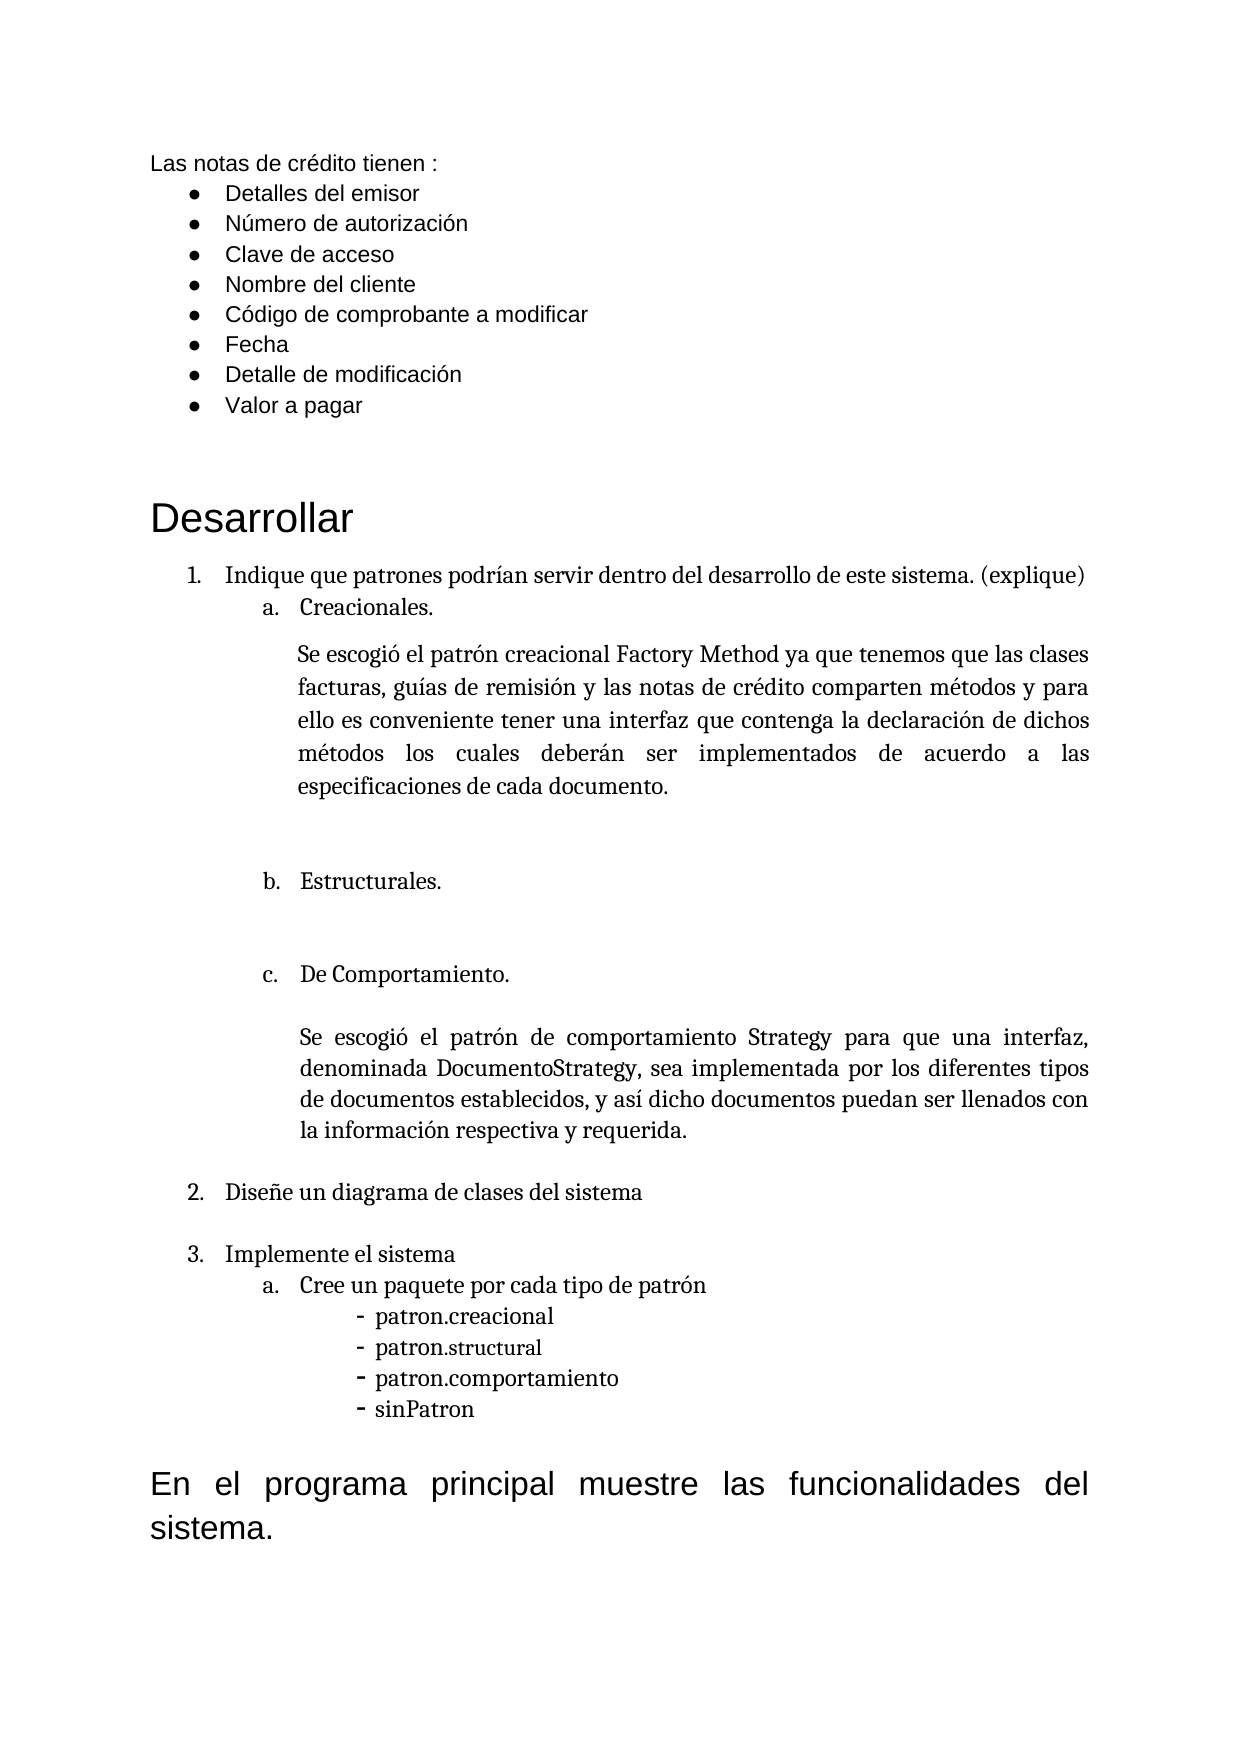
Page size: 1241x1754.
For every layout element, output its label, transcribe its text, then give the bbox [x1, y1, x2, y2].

list Se escogió el patrón de comportamiento Strategy para que una interfaz, denominada DocumentoStrategy, sea implementada por los diferentes tipos de documentos establecidos, y así dicho documentos puedan ser llenados con la información respectiva y requerida. [300, 1022, 1090, 1144]
list Estructurales. [262, 867, 1090, 896]
list Implemente el sistema [187, 1240, 1090, 1268]
list patron.structural [356, 1333, 1090, 1362]
list Fecha [187, 331, 1090, 358]
list Detalle de modificación [187, 361, 1090, 388]
list De Comportamiento. [262, 960, 1090, 989]
text Las notas de crédito tienen : [150, 150, 1090, 176]
list patron.creacional [356, 1302, 1090, 1331]
list Diseñe un diagrama de clases del sistema [187, 1178, 1090, 1206]
list Clave de acceso [187, 241, 1090, 267]
list Valor a pagar [187, 392, 1090, 418]
list Detalles del emisor [187, 180, 1090, 207]
list Creacionales. [262, 592, 1090, 621]
list patron.comportamiento [356, 1364, 1090, 1393]
list Nombre del cliente [187, 271, 1090, 297]
subtitle En el programa principal muestre las funcionalidades del sistema. [150, 1464, 1090, 1546]
list Número de autorización [187, 210, 1090, 237]
list sinPatron [356, 1395, 1090, 1424]
text Se escogió el patrón creacional Factory Method ya que tenemos que las clases facturas, guías de remisión y las notas de crédito comparten métodos y para ello es conveniente tener una interfaz que contenga la declaración de dichos métodos los cuales deberán ser implementados de acuerdo a las especificaciones de cada documento. [298, 640, 1090, 801]
list Código de comprobante a modificar [187, 301, 1090, 327]
list Cree un paquete por cada tipo de patrón [262, 1271, 1090, 1299]
list Indique que patrones podrían servir dentro del desarrollo de este sistema. (explique) [187, 561, 1090, 590]
subtitle Desarrollar [150, 494, 1090, 542]
